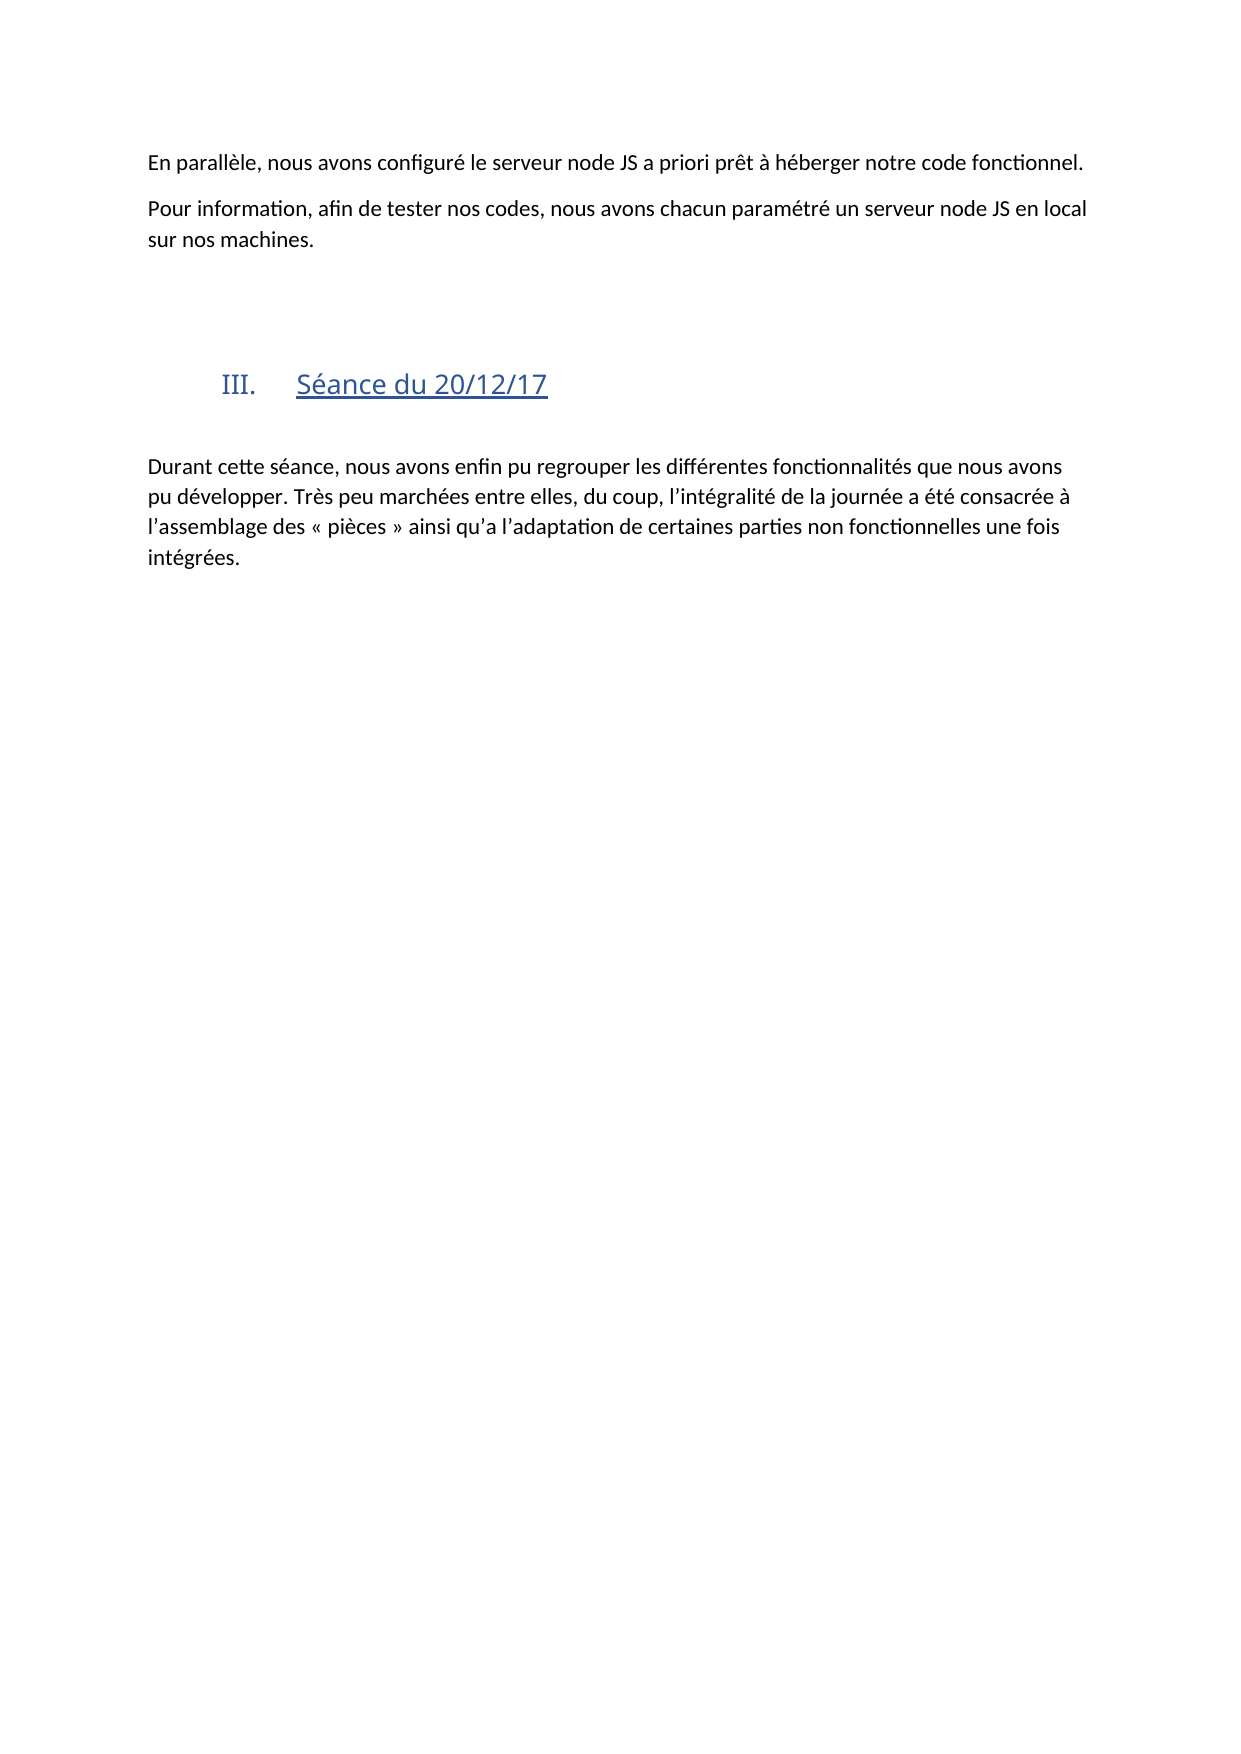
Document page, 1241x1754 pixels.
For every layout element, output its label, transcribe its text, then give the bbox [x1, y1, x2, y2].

subtitle Séance du 20/12/17 [221, 365, 1092, 402]
text En parallèle, nous avons configuré le serveur node JS a priori prêt à héberger notre code fonctionnel. [148, 148, 1092, 176]
text Durant cette séance, nous avons enfin pu regrouper les différentes fonctionnalités que nous avons pu développer. Très peu marchées entre elles, du coup, l’intégralité de la journée a été consacrée à l’assemblage des « pièces » ainsi qu’a l’adaptation de certaines parties non fonctionnelles une fois intégrées. [148, 452, 1092, 571]
text Pour information, afin de tester nos codes, nous avons chacun paramétré un serveur node JS en local sur nos machines. [148, 194, 1092, 253]
